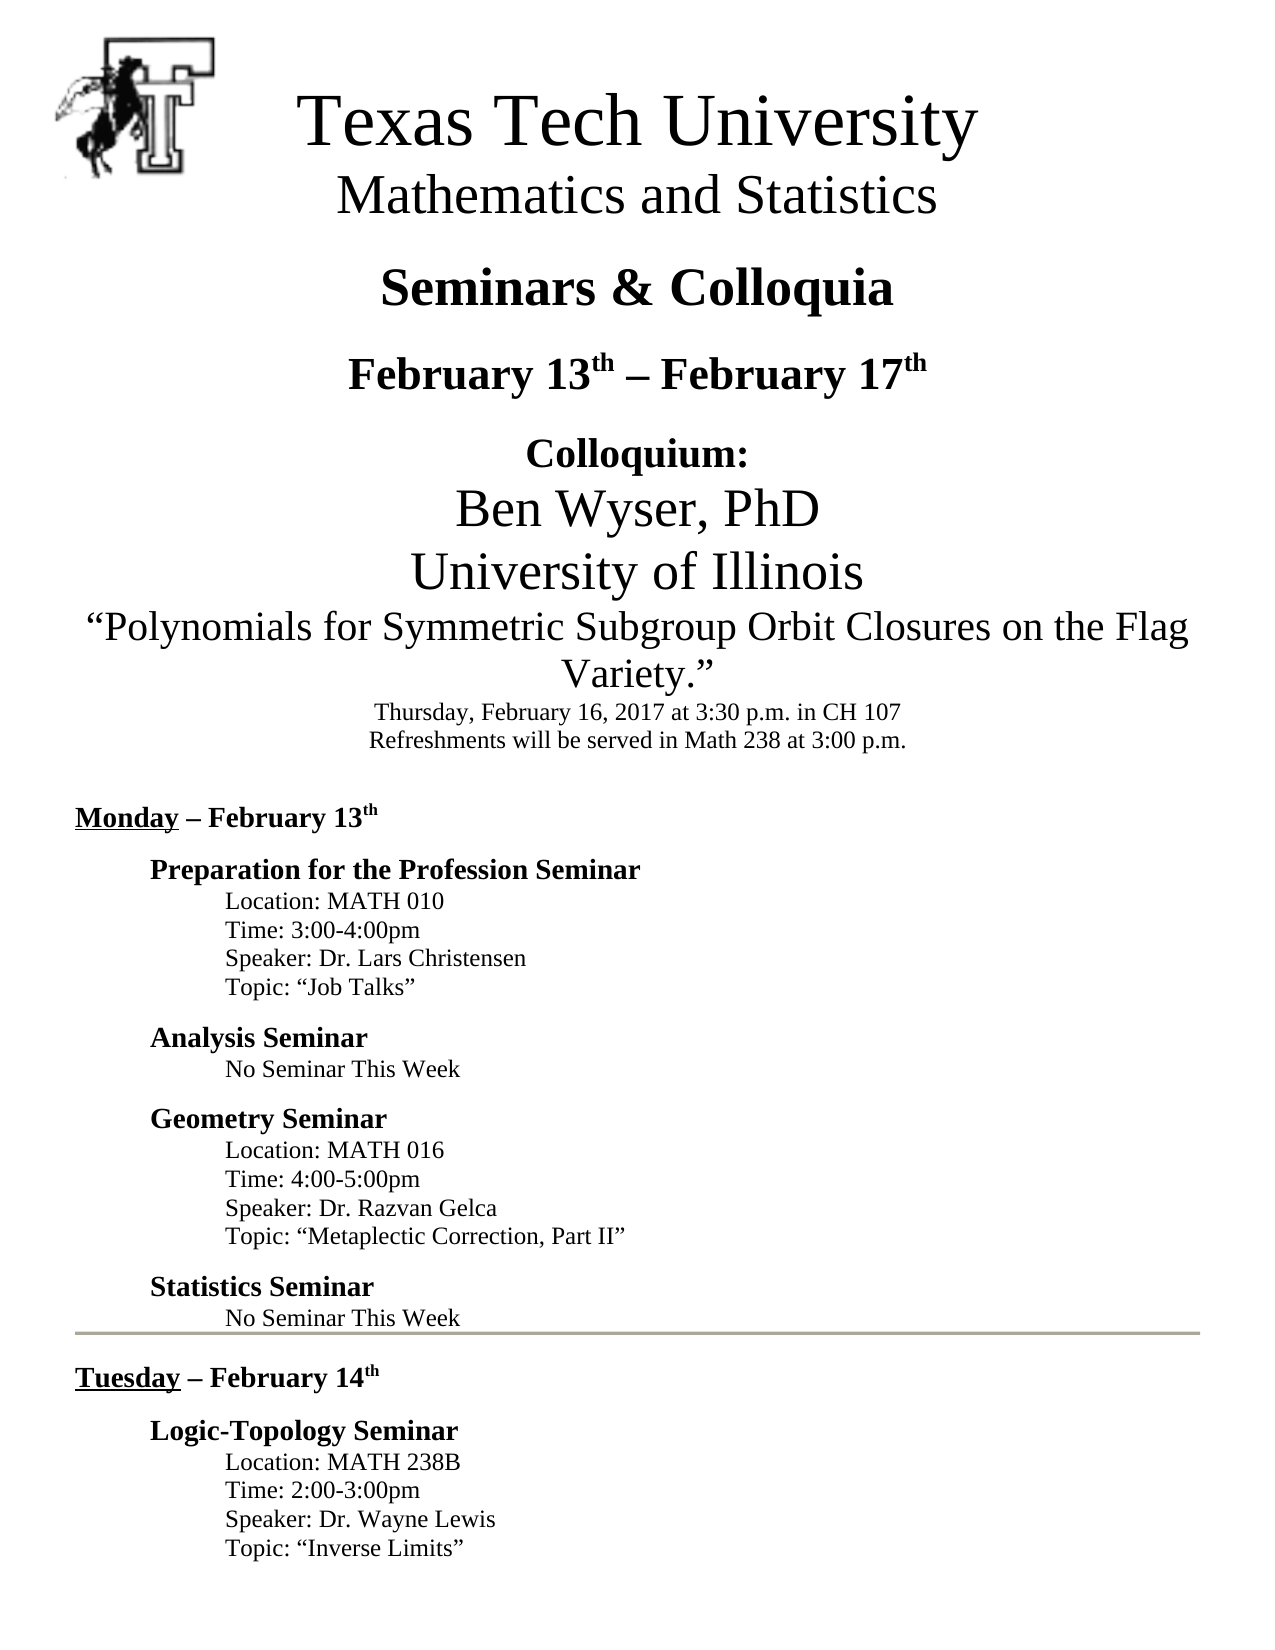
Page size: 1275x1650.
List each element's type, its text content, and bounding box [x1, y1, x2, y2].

text Time: 2:00-3:00pm [75, 1475, 1200, 1504]
text “Polynomials for Symmetric Subgroup Orbit Closures on the Flag Variety.” [75, 601, 1200, 697]
text Preparation for the Profession Seminar [75, 852, 1200, 886]
text Speaker: Dr. Razvan Gelca [75, 1193, 1200, 1221]
text Topic: “Metaplectic Correction, Part II” [225, 1221, 1200, 1250]
text No Seminar This Week [225, 1054, 1200, 1082]
text Topic: “Inverse Limits” [225, 1533, 1200, 1562]
text Thursday, February 16, 2017 at 3:30 p.m. in CH 107 [75, 697, 1200, 726]
text Statistics Seminar [75, 1269, 1200, 1303]
text Location: MATH 016 [150, 1135, 1200, 1164]
text Speaker: Dr. Wayne Lewis [75, 1504, 1200, 1533]
text February 13th – February 17th [75, 347, 1200, 399]
text Refreshments will be served in Math 238 at 3:00 p.m. [75, 726, 1200, 754]
text Time: 3:00-4:00pm [75, 915, 1200, 943]
text Mathematics and Statistics [75, 161, 1200, 226]
text Location: MATH 010 [150, 886, 1200, 915]
text University of Illinois [75, 539, 1200, 601]
text Logic-Topology Seminar [75, 1413, 1200, 1447]
text No Seminar This Week [225, 1303, 1200, 1331]
picture [50, 36, 219, 186]
text Location: MATH 238B [75, 1447, 1200, 1475]
text Texas Tech University [219, 75, 1200, 161]
text Tuesday – February 14th [75, 1360, 1200, 1394]
text Speaker: Dr. Lars Christensen [75, 943, 1200, 972]
text Seminars & Colloquia [75, 255, 1200, 317]
text Time: 4:00-5:00pm [75, 1164, 1200, 1193]
text Monday – February 13th [75, 800, 1200, 833]
text Colloquium: [75, 428, 1200, 476]
text Geometry Seminar [75, 1102, 1200, 1135]
text Ben Wyser, PhD [75, 476, 1200, 539]
text Analysis Seminar [75, 1020, 1200, 1054]
text Topic: “Job Talks” [225, 972, 1200, 1001]
